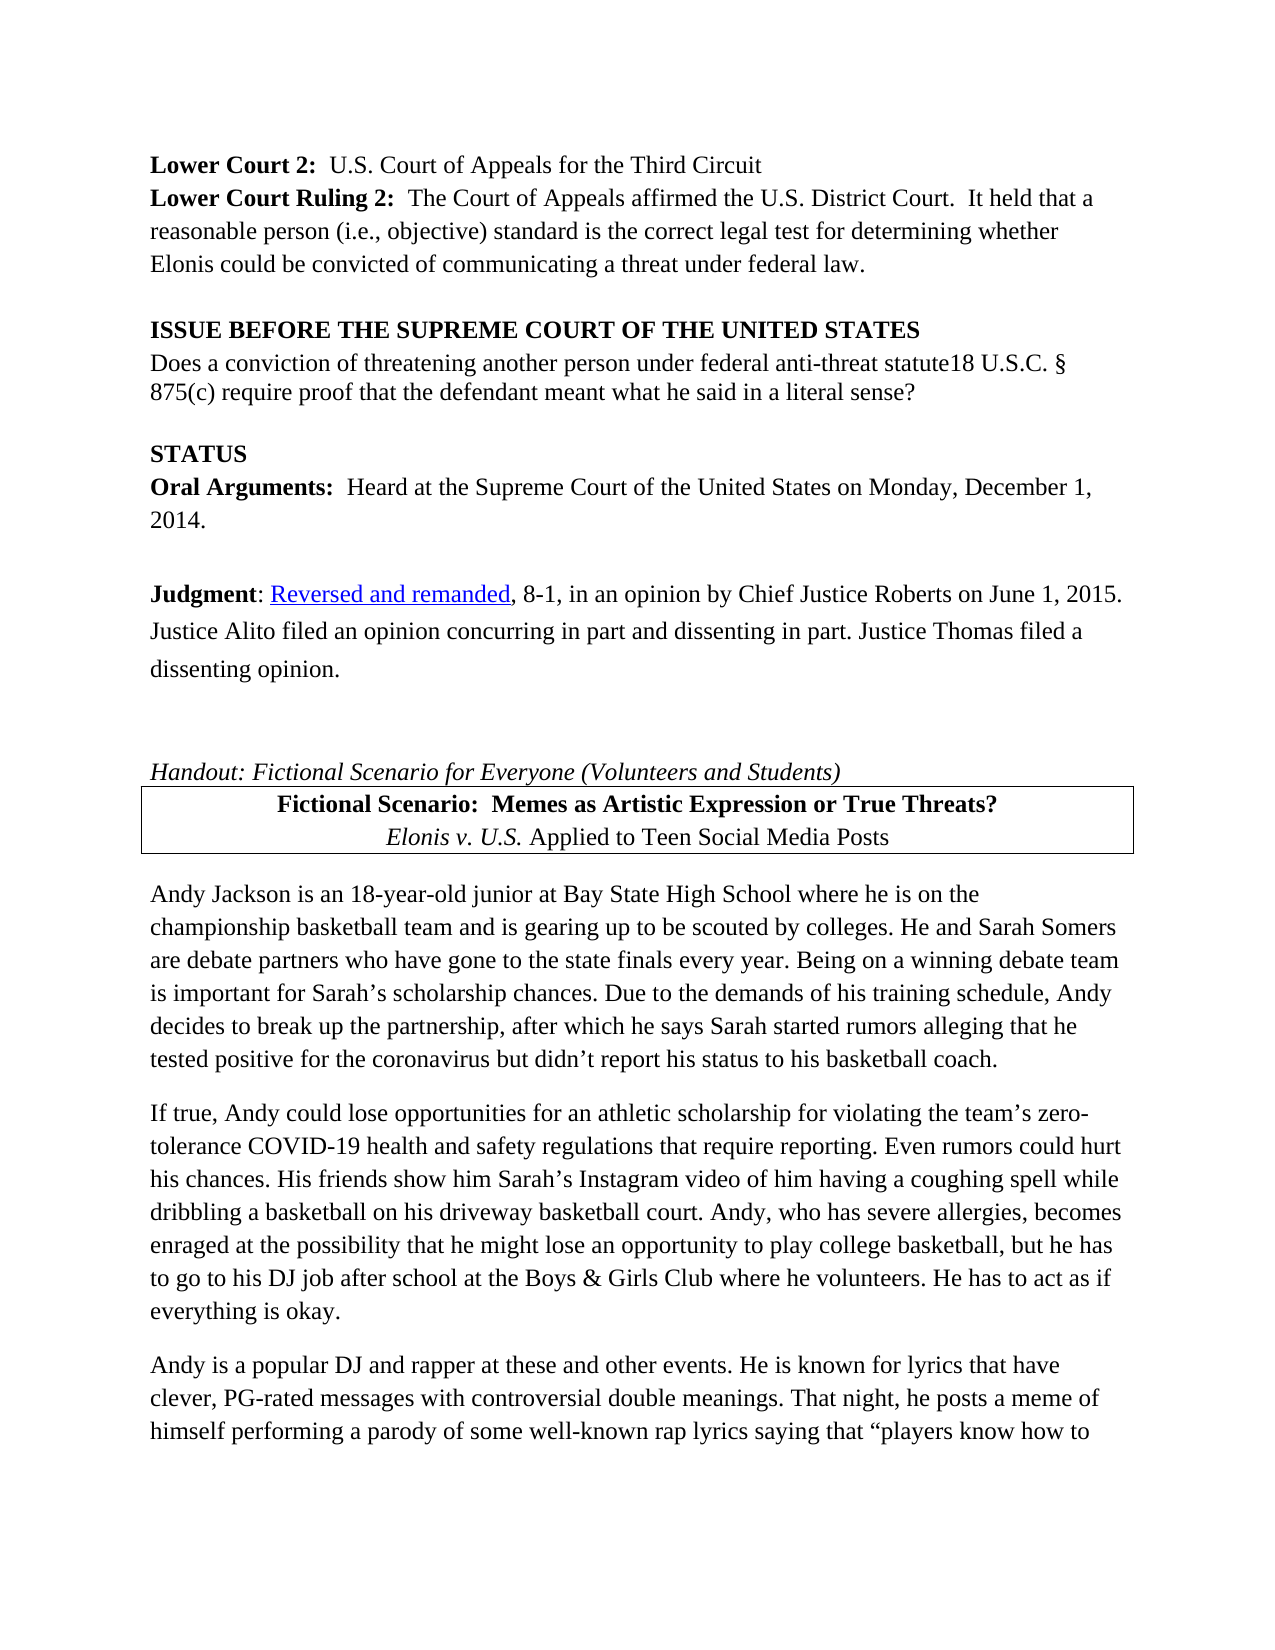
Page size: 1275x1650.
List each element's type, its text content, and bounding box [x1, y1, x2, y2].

text Lower Court 2: U.S. Court of Appeals for the Third Circuit [150, 150, 1125, 179]
text If true, Andy could lose opportunities for an athletic scholarship for violating the team’s zero-tolerance COVID-19 health and safety regulations that require reporting. Even rumors could hurt his chances. His friends show him Sarah’s Instagram video of him having a coughing spell while dribbling a basketball on his driveway basketball court. Andy, who has severe allergies, becomes enraged at the possibility that he might lose an opportunity to play college basketball, but he has to go to his DJ job after school at the Boys & Girls Club where he volunteers. He has to act as if everything is okay. [150, 1098, 1125, 1325]
text Handout: Fictional Scenario for Everyone (Volunteers and Students) [150, 757, 1125, 786]
text Lower Court Ruling 2: The Court of Appeals affirmed the U.S. District Court. It held that a reasonable person (i.e., objective) standard is the correct legal test for determining whether Elonis could be convicted of communicating a threat under federal law. [150, 183, 1125, 278]
text Oral Arguments: Heard at the Supreme Court of the United States on Monday, December 1, 2014. [150, 472, 1125, 533]
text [150, 1350, 1125, 1445]
text Does a conviction of threatening another person under federal anti-threat statute18 U.S.C. § 875(c) require proof that the defendant meant what he said in a literal sense? [150, 348, 1125, 406]
text ISSUE BEFORE THE SUPREME COURT OF THE UNITED STATES [150, 315, 1125, 344]
text STATUS [150, 439, 1125, 467]
text Andy Jackson is an 18-year-old junior at Bay State High School where he is on the championship basketball team and is gearing up to be scouted by colleges. He and Sarah Somers are debate partners who have gone to the state finals every year. Being on a winning debate team is important for Sarah’s scholarship chances. Due to the demands of his training schedule, Andy decides to break up the partnership, after which he says Sarah started rumors alleging that he tested positive for the coronavirus but didn’t report his status to his basketball coach. [150, 879, 1125, 1073]
text Fictional Scenario: Memes as Artistic Expression or True Threats? Elonis v. U.S. Applied to Teen Social Media Posts [142, 787, 1133, 853]
text Judgment: Reversed and remanded, 8-1, in an opinion by Chief Justice Roberts on June 1, 2015. Justice Alito filed an opinion concurring in part and dissenting in part. Justice Thomas filed a dissenting opinion. [150, 570, 1125, 682]
